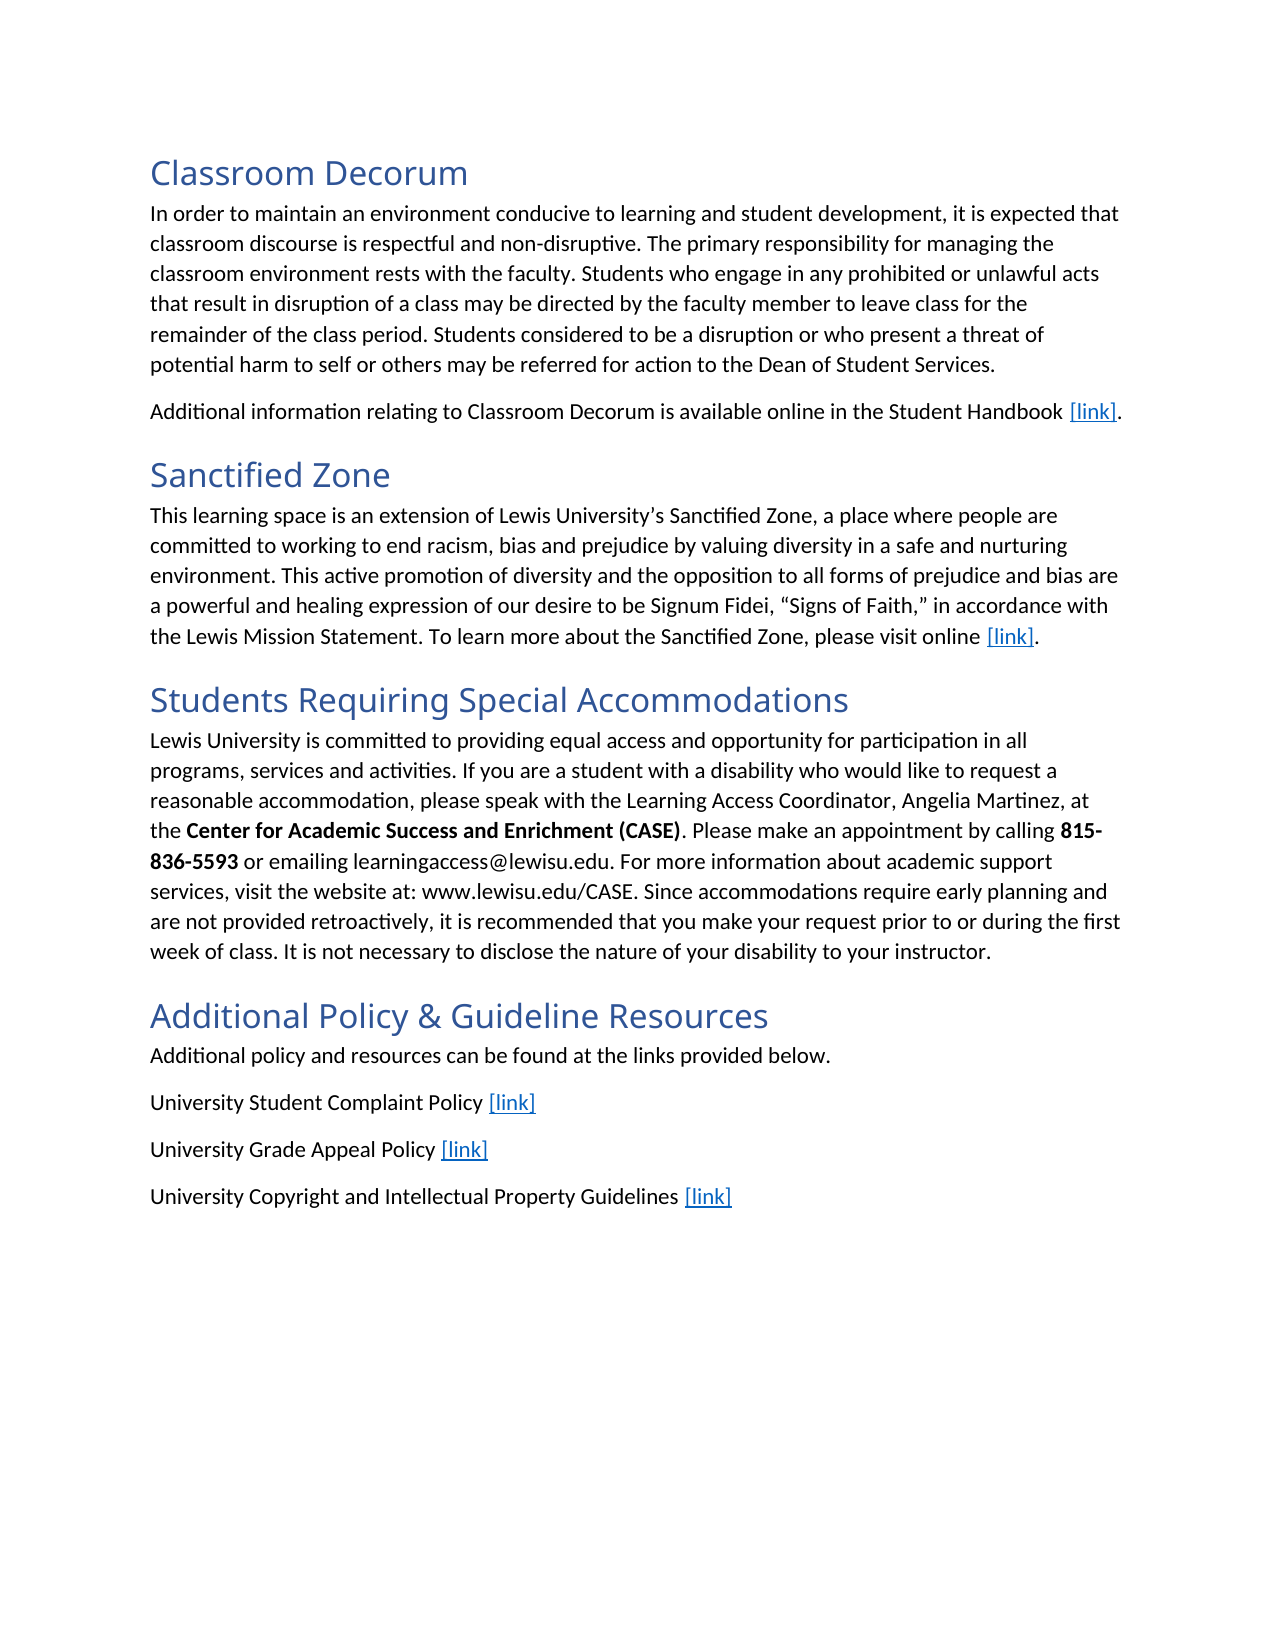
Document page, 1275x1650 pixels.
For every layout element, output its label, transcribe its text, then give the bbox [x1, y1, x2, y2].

subtitle Classroom Decorum [150, 150, 1125, 195]
text This learning space is an extension of Lewis University’s Sanctified Zone, a place where people are committed to working to end racism, bias and prejudice by valuing diversity in a safe and nurturing environment. This active promotion of diversity and the opposition to all forms of prejudice and bias are a powerful and healing expression of our desire to be Signum Fidei, “Signs of Faith,” in accordance with the Lewis Mission Statement. To learn more about the Sanctified Zone, please visit online [link]. [150, 501, 1125, 650]
text University Copyright and Intellectual Property Guidelines [link] [150, 1182, 1125, 1210]
text University Student Complaint Policy [link] [150, 1088, 1125, 1117]
text Additional policy and resources can be found at the links provided below. [150, 1042, 1125, 1070]
text University Grade Appeal Policy [link] [150, 1135, 1125, 1163]
subtitle Additional Policy & Guideline Resources [150, 993, 1125, 1038]
subtitle Sanctified Zone [150, 452, 1125, 497]
text Lewis University is committed to providing equal access and opportunity for participation in all programs, services and activities. If you are a student with a disability who would like to request a reasonable accommodation, please speak with the Learning Access Coordinator, Angelia Martinez, at the Center for Academic Success and Enrichment (CASE). Please make an appointment by calling 815-836-5593 or emailing learningaccess@lewisu.edu. For more information about academic support services, visit the website at: www.lewisu.edu/CASE. Since accommodations require early planning and are not provided retroactively, it is recommended that you make your request prior to or during the first week of class. It is not necessary to disclose the nature of your disability to your instructor. [150, 726, 1125, 966]
text In order to maintain an environment conducive to learning and student development, it is expected that classroom discourse is respectful and non-disruptive. The primary responsibility for managing the classroom environment rests with the faculty. Students who engage in any prohibited or unlawful acts that result in disruption of a class may be directed by the faculty member to leave class for the remainder of the class period. Students considered to be a disruption or who present a threat of potential harm to self or others may be referred for action to the Dean of Student Services. [150, 199, 1125, 378]
subtitle Students Requiring Special Accommodations [150, 677, 1125, 722]
text Additional information relating to Classroom Decorum is available online in the Student Handbook [link]. [150, 397, 1125, 425]
